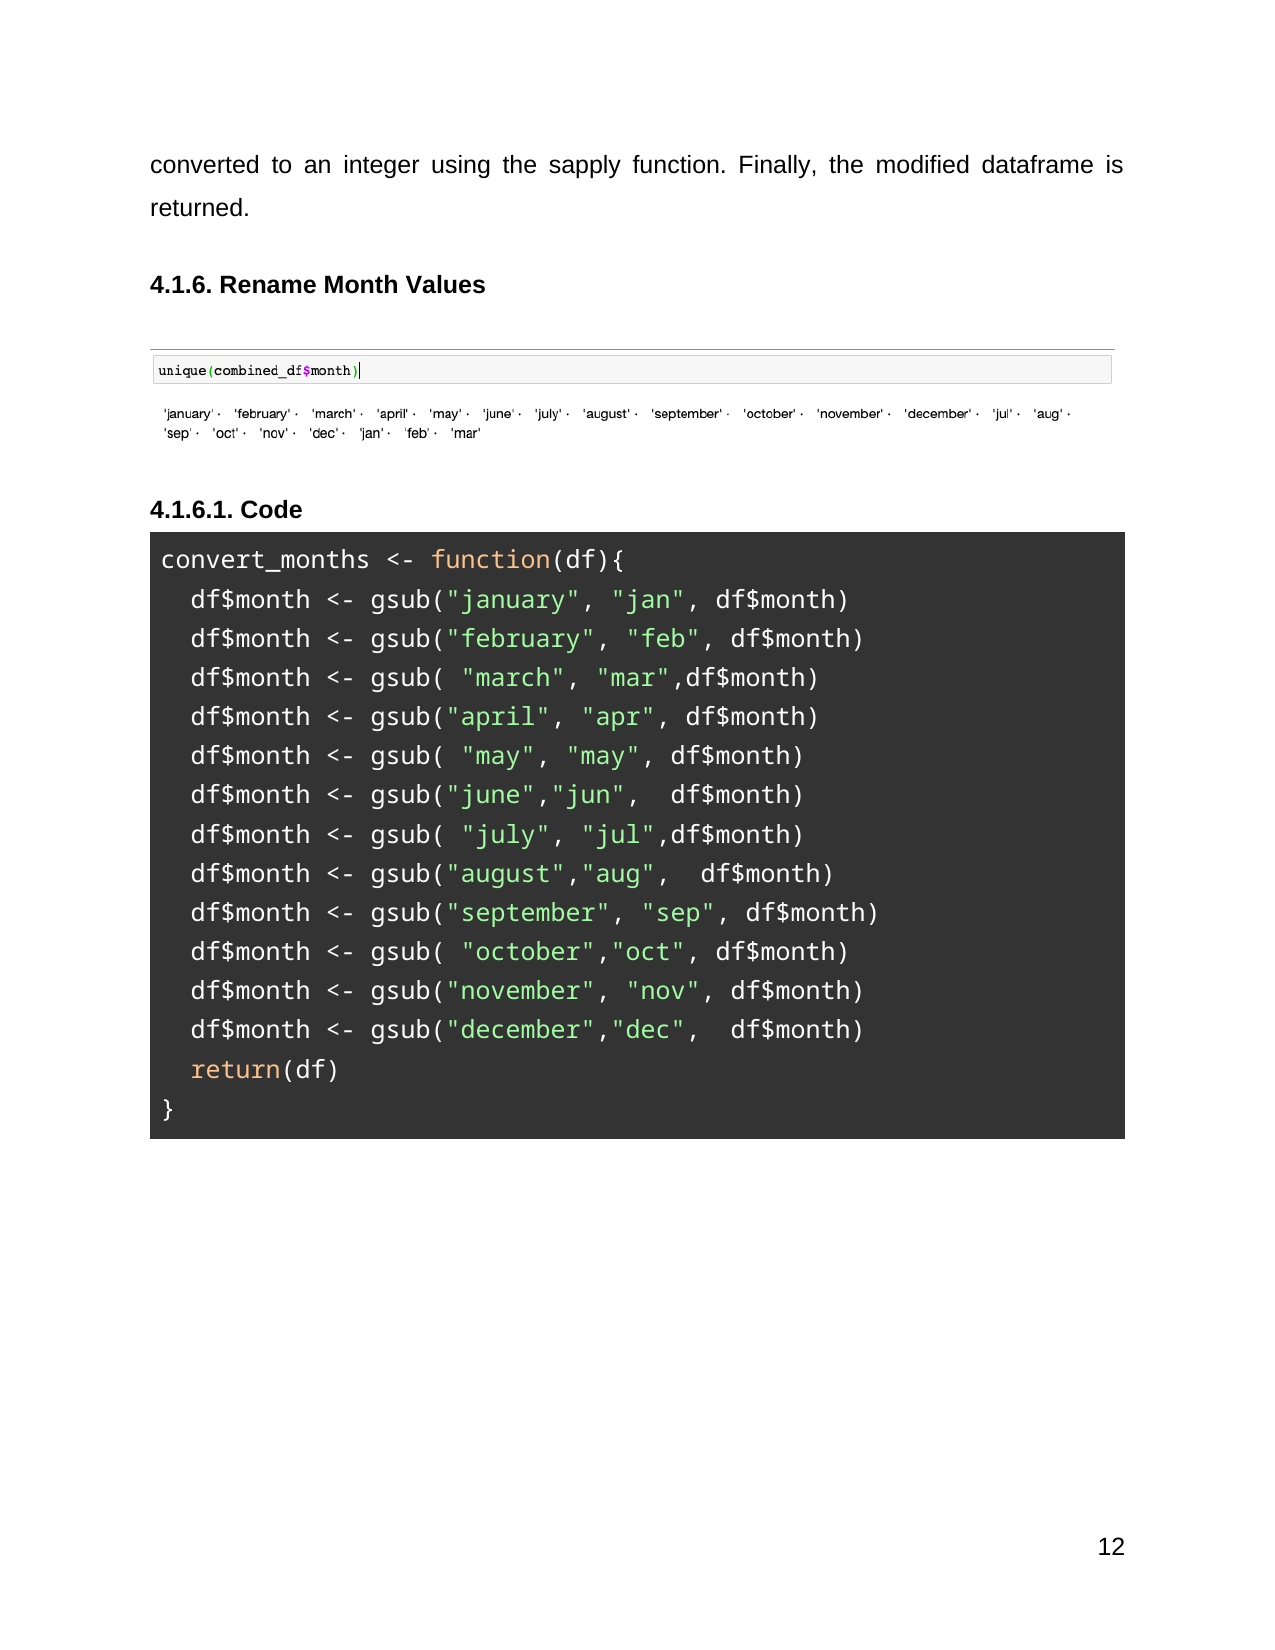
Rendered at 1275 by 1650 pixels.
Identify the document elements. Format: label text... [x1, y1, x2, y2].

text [150, 150, 1125, 222]
table_header convert_months <- function(df){ df$month <- gsub("january", "jan", df$month) df$month <- gsub("february", "feb", df$month) df$month <- gsub( "march", "mar",df$month) df$month <- gsub("april", "apr", df$month) df$month <- gsub( "may", "may", df$month) df$month <- gsub("june","jun", df$month) df$month <- gsub( "july", "jul",df$month) df$month <- gsub("august","aug", df$month) df$month <- gsub("september", "sep", df$month) df$month <- gsub( "october","oct", df$month) df$month <- gsub("november", "nov", df$month) df$month <- gsub("december","dec", df$month) return(df) } [150, 532, 1125, 1139]
picture [150, 349, 1115, 451]
subtitle 4.1.6. Rename Month Values [150, 269, 1125, 298]
subtitle 4.1.6.1. Code [150, 494, 1125, 523]
